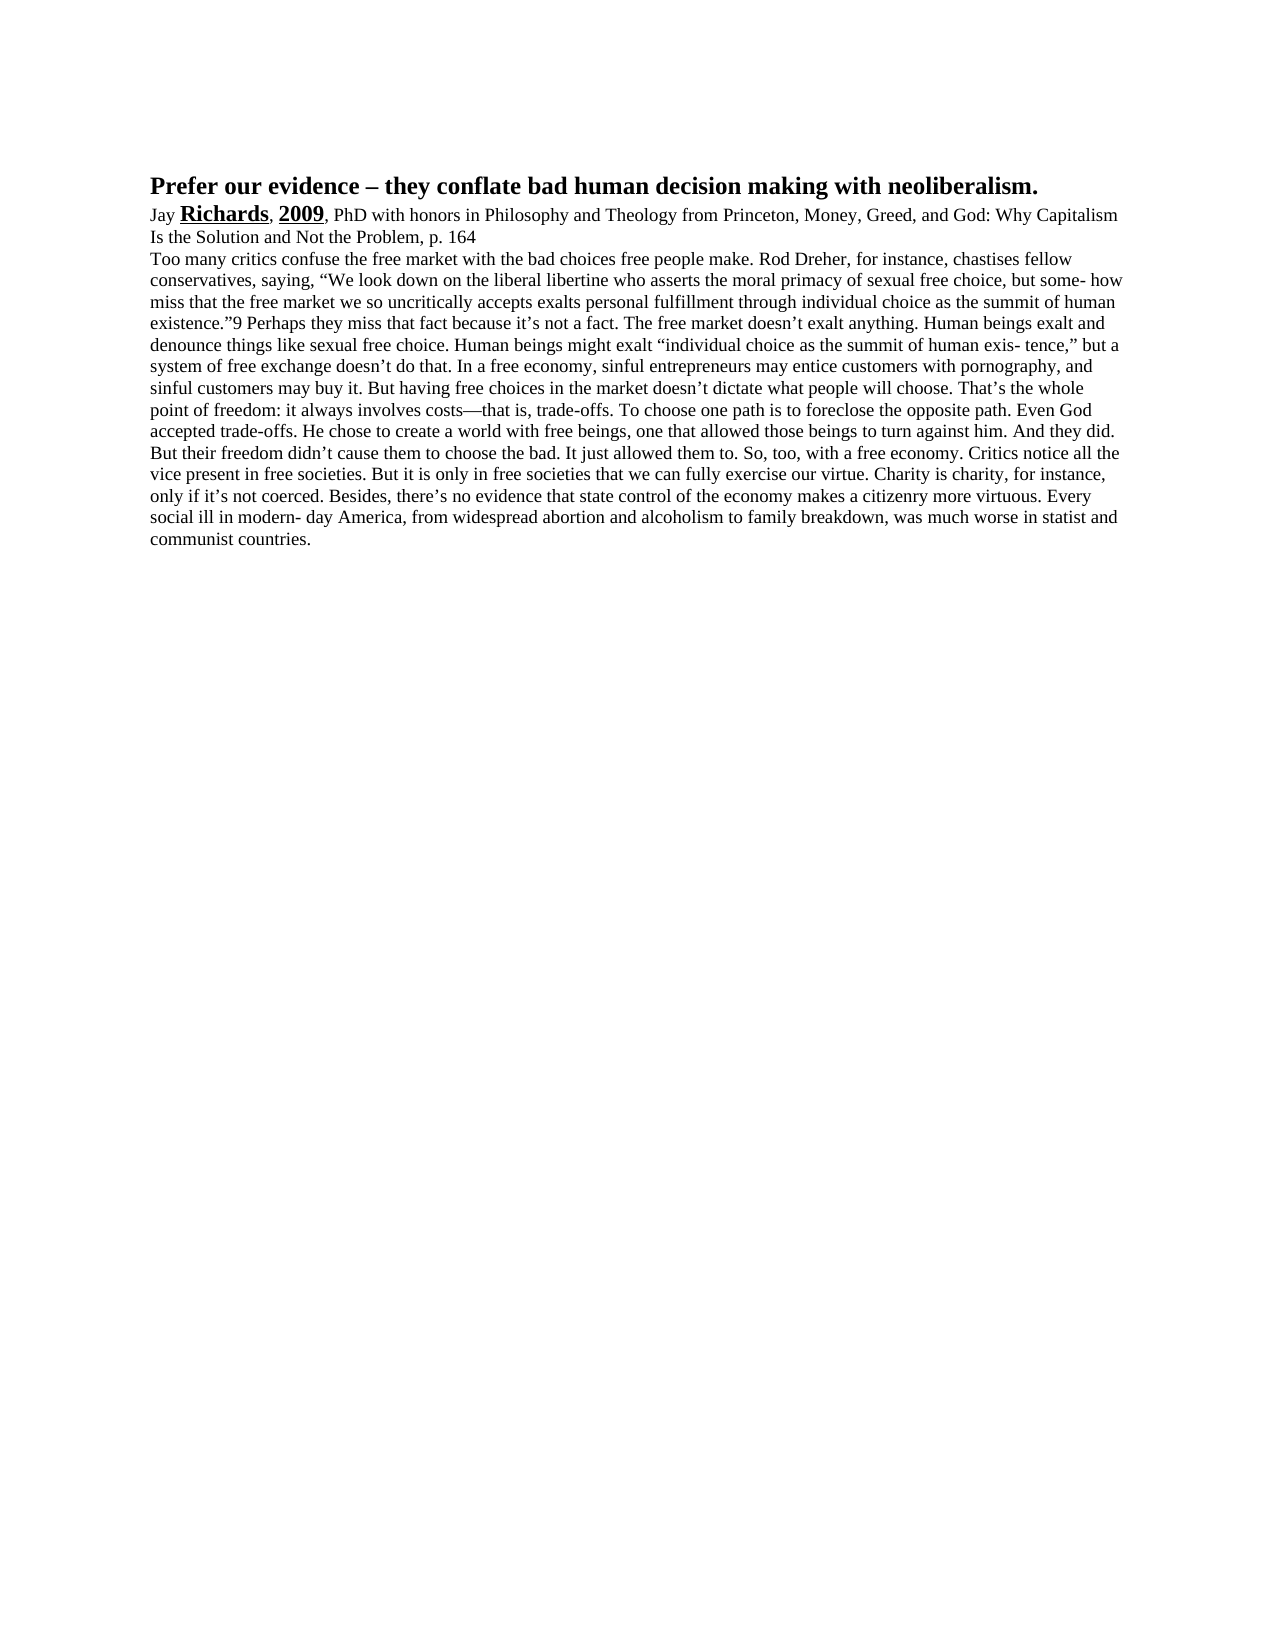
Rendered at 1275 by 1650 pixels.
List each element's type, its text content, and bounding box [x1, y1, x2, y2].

subtitle Prefer our evidence – they conflate bad human decision making with neoliberalism. [150, 171, 1125, 199]
text Jay Richards, 2009, PhD with honors in Philosophy and Theology from Princeton, Money, Greed, and God: Why Capitalism Is the Solution and Not the Problem, p. 164 [150, 199, 1125, 247]
text Too many critics confuse the free market with the bad choices free people make. Rod Dreher, for instance, chastises fellow conservatives, saying, “We look down on the liberal libertine who asserts the moral primacy of sexual free choice, but some- how miss that the free market we so uncritically accepts exalts personal fulfillment through individual choice as the summit of human existence.”9 Perhaps they miss that fact because it’s not a fact. The free market doesn’t exalt anything. Human beings exalt and denounce things like sexual free choice. Human beings might exalt “individual choice as the summit of human exis- tence,” but a system of free exchange doesn’t do that. In a free economy, sinful entrepreneurs may entice customers with pornography, and sinful customers may buy it. But having free choices in the market doesn’t dictate what people will choose. That’s the whole point of freedom: it always involves costs—that is, trade-offs. To choose one path is to foreclose the opposite path. Even God accepted trade-offs. He chose to create a world with free beings, one that allowed those beings to turn against him. And they did. But their freedom didn’t cause them to choose the bad. It just allowed them to. So, too, with a free economy. Critics notice all the vice present in free societies. But it is only in free societies that we can fully exercise our virtue. Charity is charity, for instance, only if it’s not coerced. Besides, there’s no evidence that state control of the economy makes a citizenry more virtuous. Every social ill in modern- day America, from widespread abortion and alcoholism to family breakdown, was much worse in statist and communist countries. [150, 247, 1125, 549]
